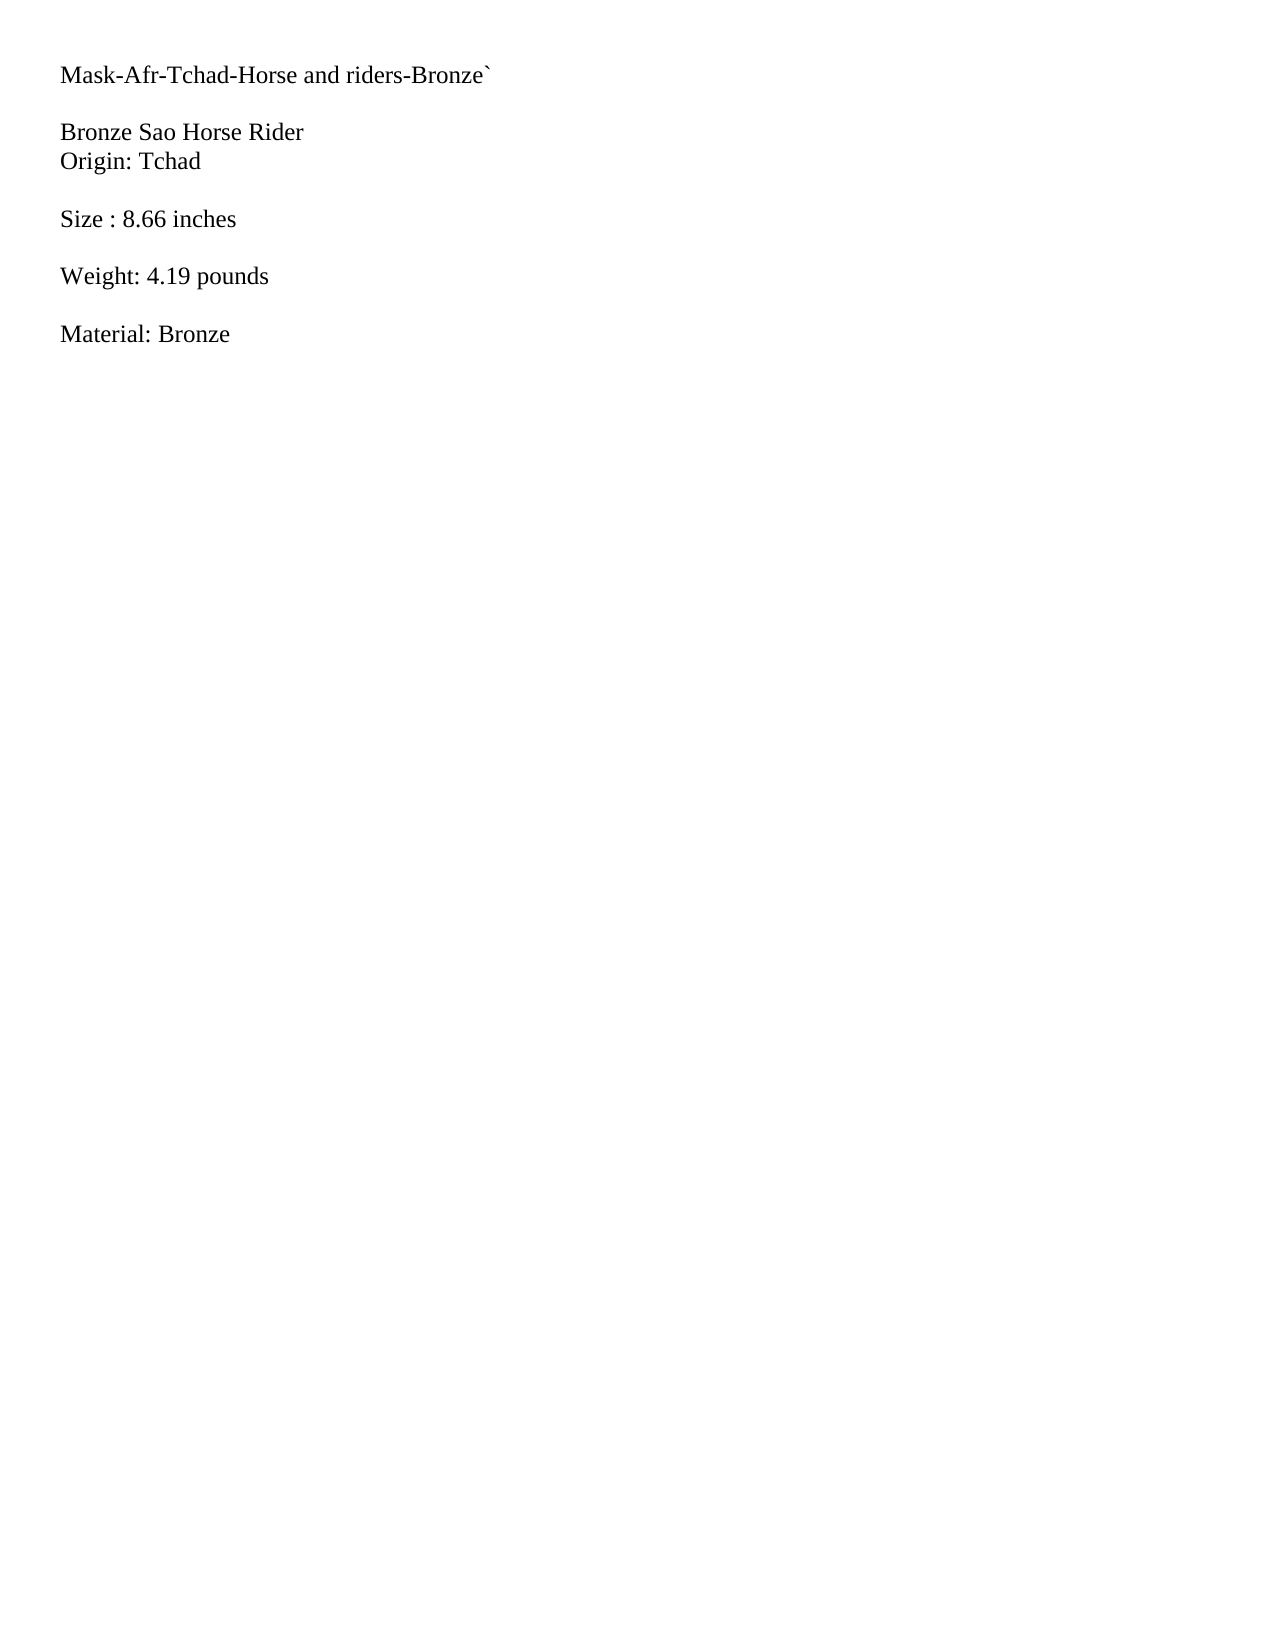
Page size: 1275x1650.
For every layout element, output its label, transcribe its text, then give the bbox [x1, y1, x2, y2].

text Mask-Afr-Tchad-Horse and riders-Bronze` [60, 60, 1215, 89]
text Bronze Sao Horse Rider [60, 117, 1215, 146]
text Origin: Tchad Size : 8.66 inches Weight: 4.19 pounds Material: Bronze [60, 146, 1215, 347]
